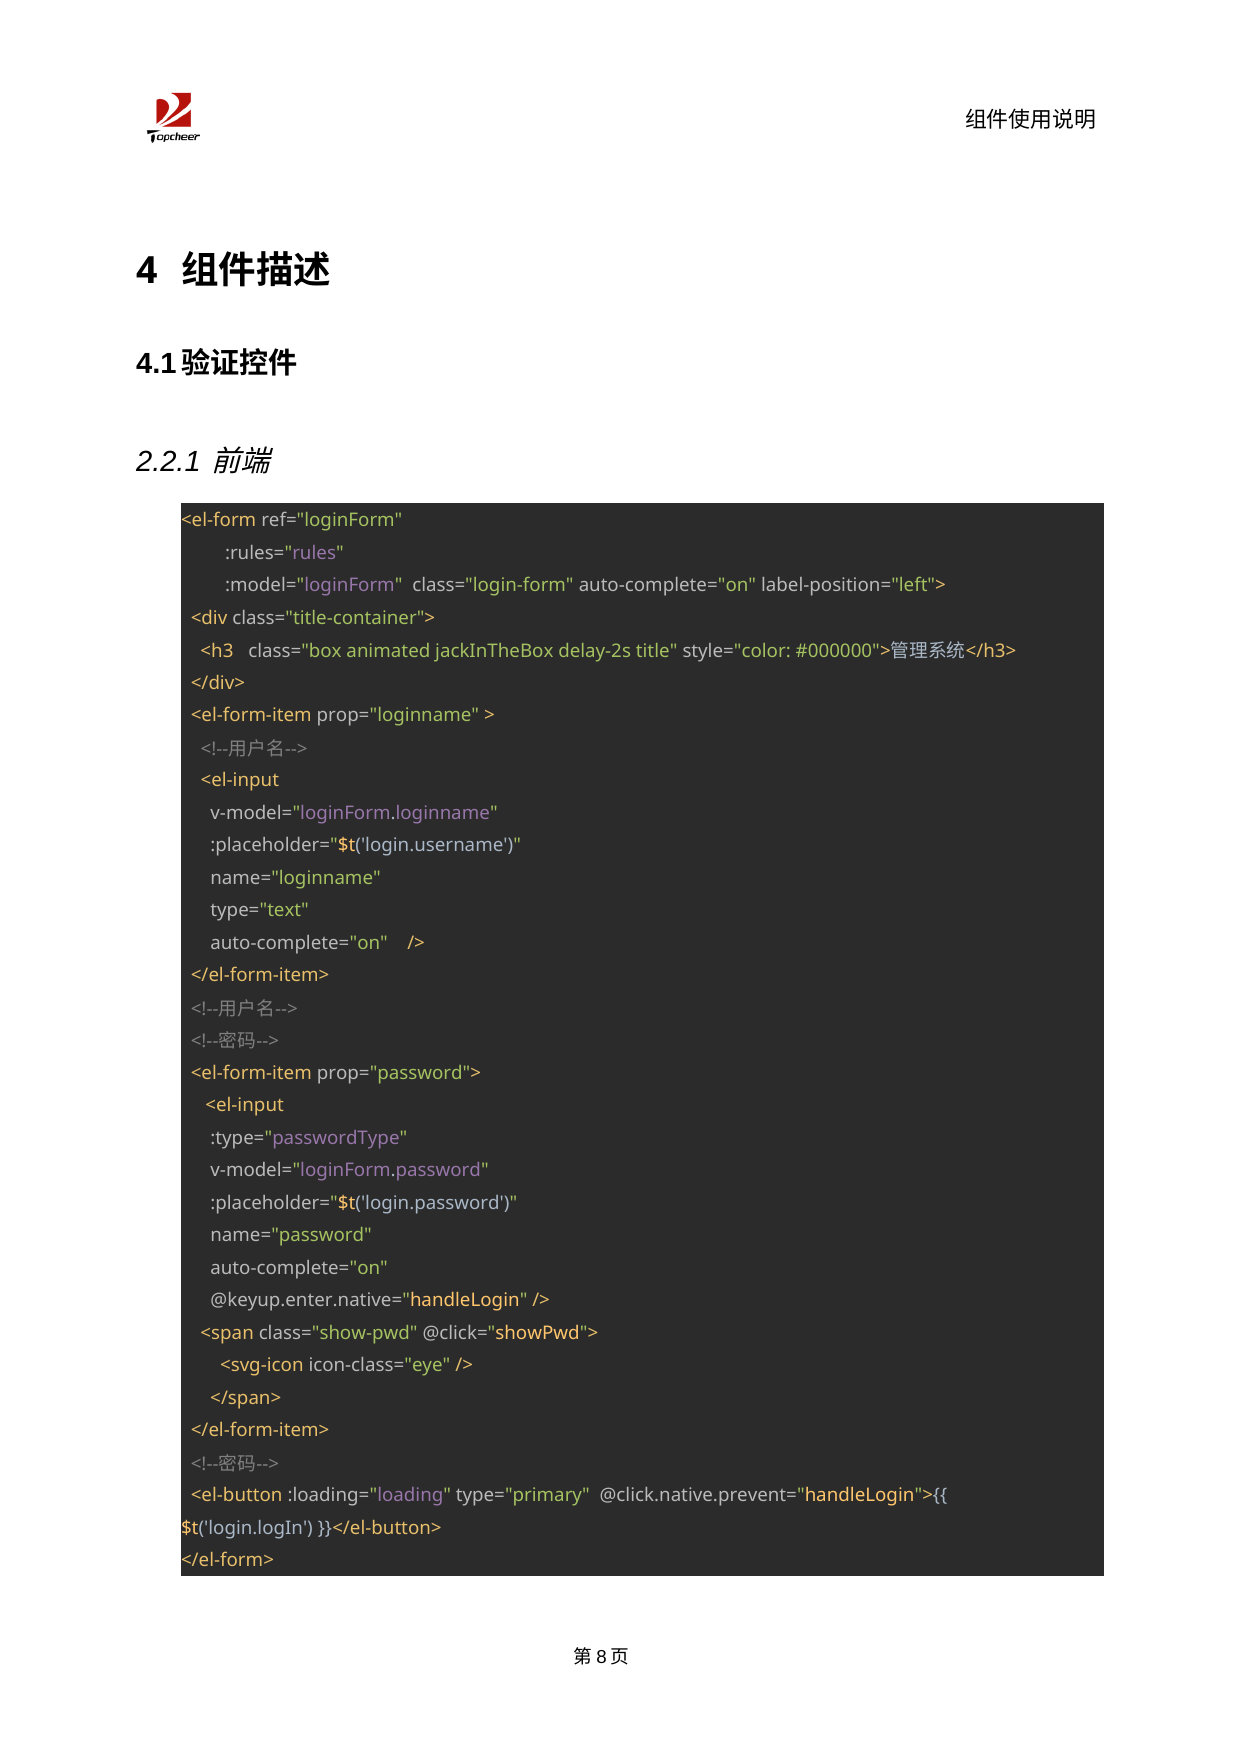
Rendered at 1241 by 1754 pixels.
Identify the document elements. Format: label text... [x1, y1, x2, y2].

subtitle 组件描述 [136, 235, 1104, 300]
list <el-form ref="loginForm" :rules="rules" :model="loginForm" class="login-form" auto-complete="on" label-position="left"> <div class="title-container"> <h3 class="box animated jackInTheBox delay-2s title" style="color: #000000">管理系统</h3> </div> <el-form-item prop="loginname" > <!--用户名--> <el-input v-model="loginForm.loginname" :placeholder="$t('login.username')" name="loginname" type="text" auto-complete="on" /> </el-form-item> <!--用户名--> <!--密码--> <el-form-item prop="password"> <el-input :type="passwordType" v-model="loginForm.password" :placeholder="$t('login.password')" name="password" auto-complete="on" @keyup.enter.native="handleLogin" /> <span class="show-pwd" @click="showPwd"> <svg-icon icon-class="eye" /> </span> </el-form-item> <!--密码--> <el-button :loading="loading" type="primary" @click.native.prevent="handleLogin">{{ $t('login.logIn') }}</el-button> </el-form> [181, 503, 1104, 1576]
subtitle 验证控件 [136, 340, 1104, 382]
subtitle 前端 [136, 426, 1104, 491]
picture [139, 88, 207, 148]
